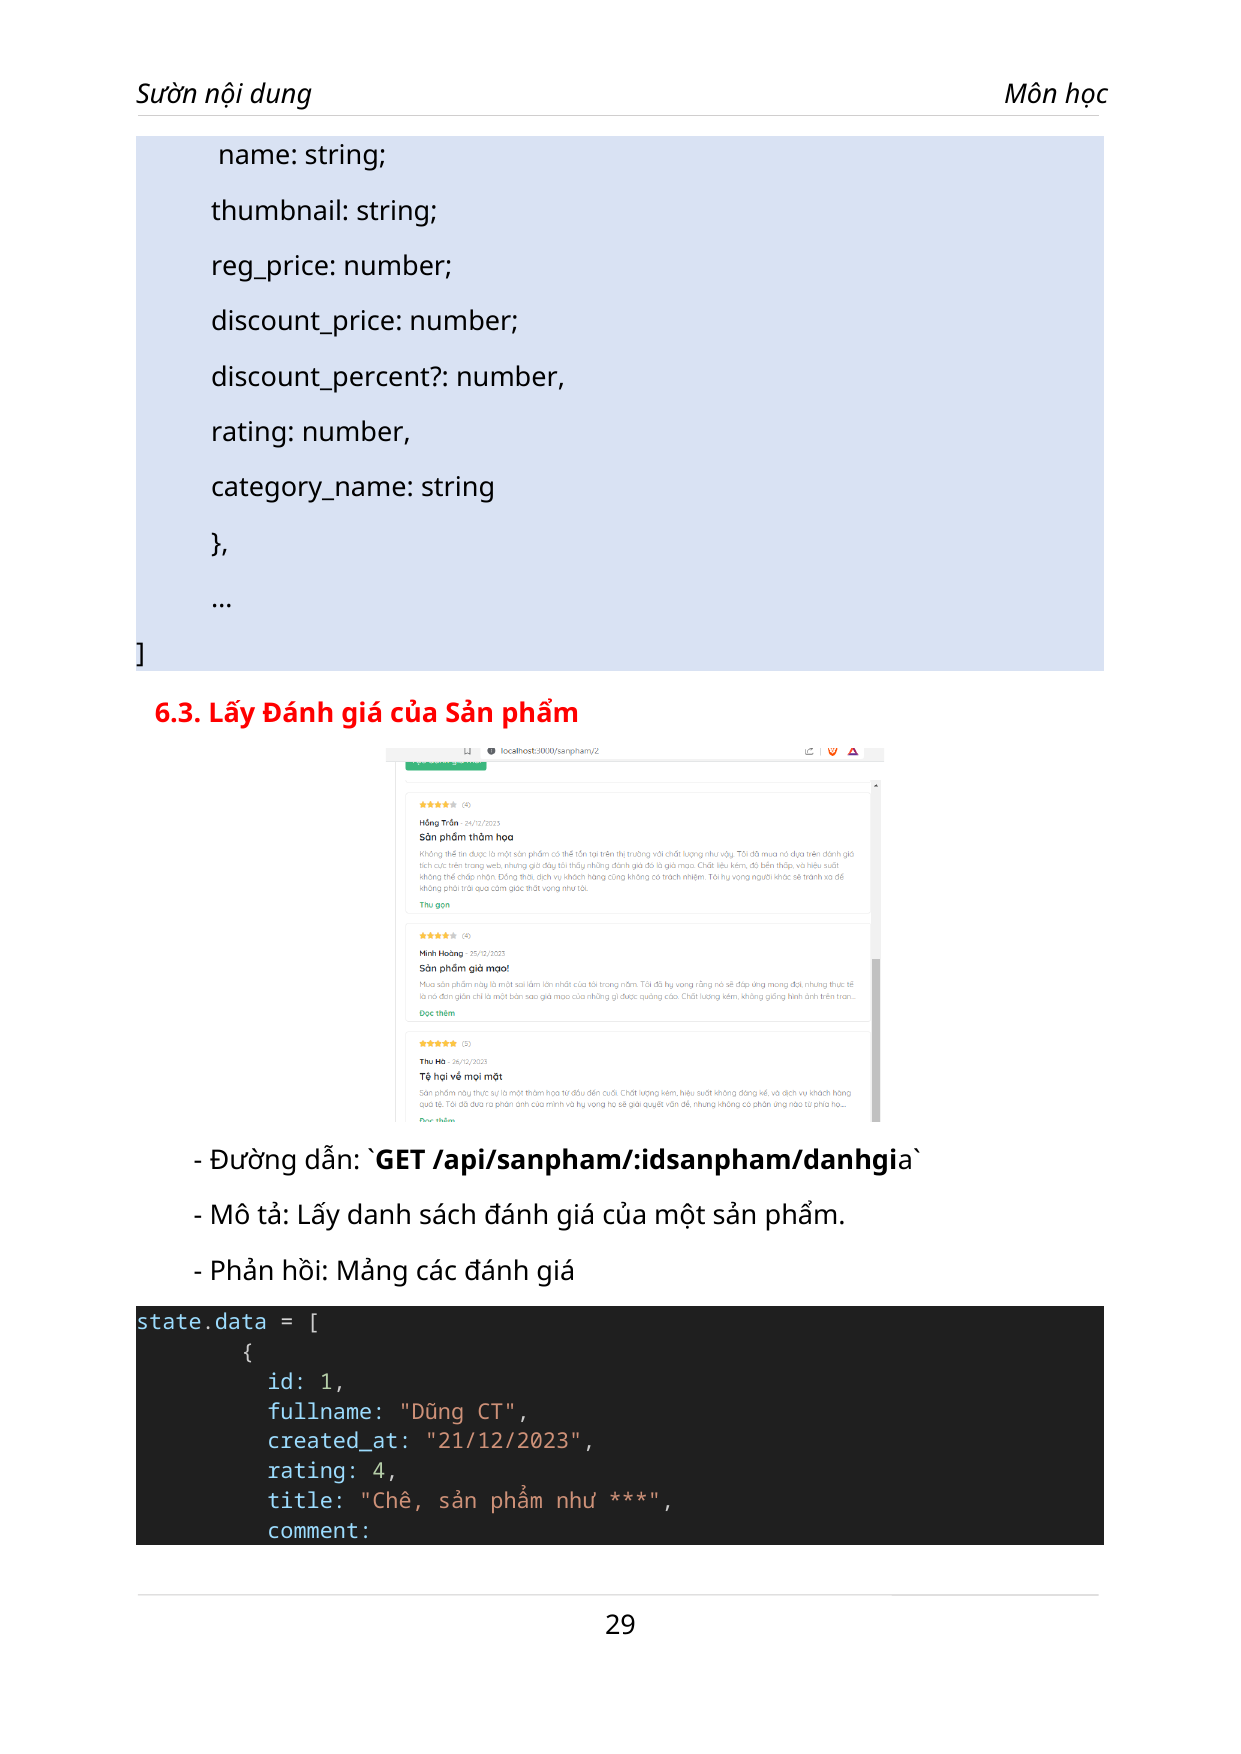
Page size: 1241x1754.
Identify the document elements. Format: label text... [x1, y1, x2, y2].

text discount_price: number; [136, 302, 1104, 339]
text comment: [136, 1515, 1104, 1545]
text title: "Chê, sản phẩm như ***", [136, 1485, 1104, 1515]
text }, [136, 523, 1104, 560]
text category_name: string [136, 468, 1104, 504]
text - Đường dẫn: `GET /api/sanpham/:idsanpham/danhgia` [136, 1140, 1104, 1177]
text created_at: "21/12/2023", [136, 1426, 1104, 1455]
text … [136, 578, 1104, 615]
text name: string; [136, 136, 1104, 173]
text reg_price: number; [136, 246, 1104, 283]
text - Mô tả: Lấy danh sách đánh giá của một sản phẩm. [136, 1196, 1104, 1233]
subtitle Lấy Đánh giá của Sản phẩm [125, 693, 1104, 730]
text ] [136, 634, 1104, 671]
text state.data = [ [136, 1306, 1104, 1336]
text discount_percent?: number, [136, 357, 1104, 394]
text - Phản hồi: Mảng các đánh giá [136, 1251, 1104, 1288]
text { [136, 1336, 1104, 1366]
text thumbnail: string; [136, 191, 1104, 228]
text fullname: "Dũng CT", [136, 1396, 1104, 1426]
text rating: 4, [136, 1455, 1104, 1485]
text id: 1, [136, 1366, 1104, 1396]
picture [385, 748, 885, 1122]
text rating: number, [136, 412, 1104, 449]
